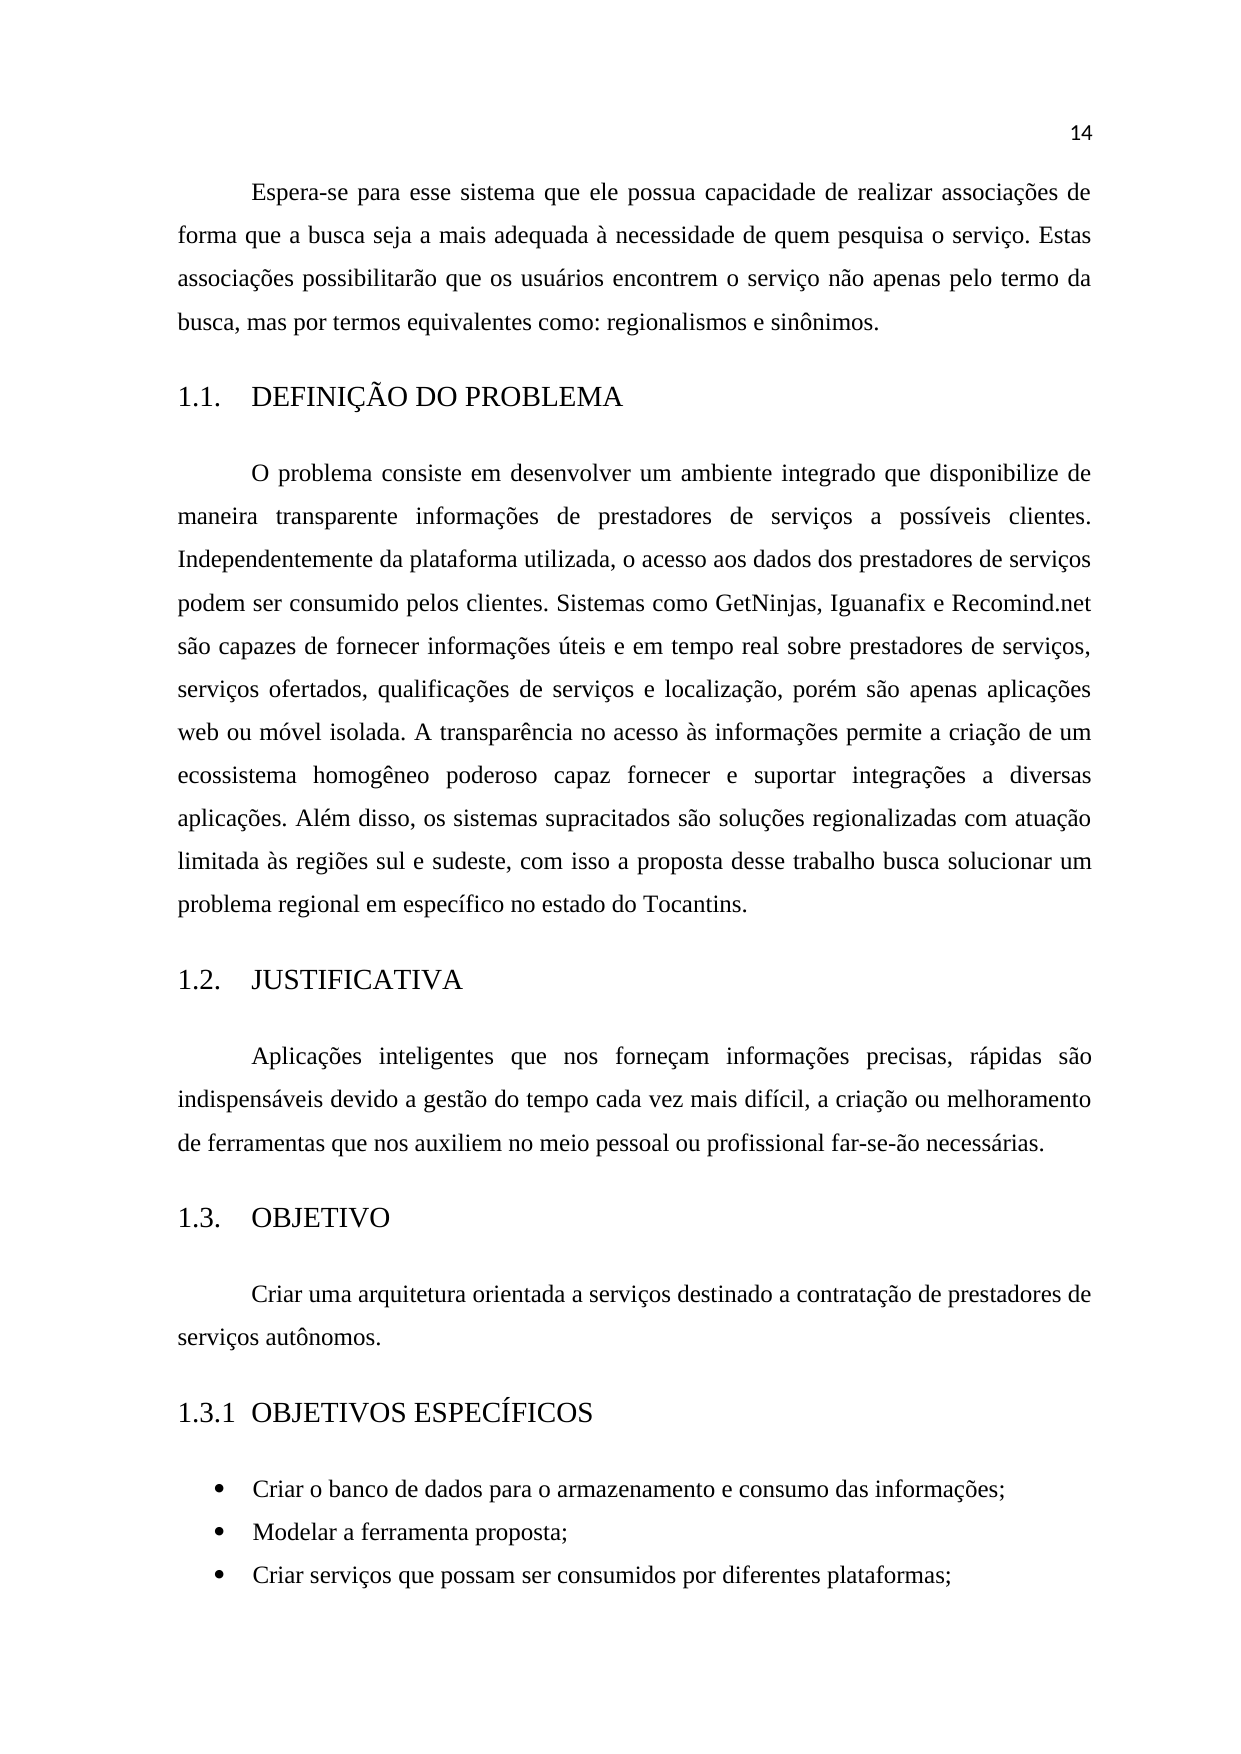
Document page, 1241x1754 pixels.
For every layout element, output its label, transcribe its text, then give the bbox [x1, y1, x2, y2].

text Espera-se para esse sistema que ele possua capacidade de realizar associações de forma que a busca seja a mais adequada à necessidade de quem pesquisa o serviço. Estas associações possibilitarão que os usuários encontrem o serviço não apenas pelo termo da busca, mas por termos equivalentes como: regionalismos e sinônimos. [177, 177, 1092, 335]
subtitle JUSTIFICATIVA [177, 962, 1092, 995]
subtitle OBJETIVO [177, 1200, 1092, 1233]
text Criar uma arquitetura orientada a serviços destinado a contratação de prestadores de serviços autônomos. [177, 1279, 1092, 1351]
list Criar serviços que possam ser consumidos por diferentes plataformas; [215, 1561, 1092, 1589]
list Modelar a ferramenta proposta; [215, 1517, 1092, 1546]
list Criar o banco de dados para o armazenamento e consumo das informações; [215, 1474, 1092, 1503]
text Aplicações inteligentes que nos forneçam informações precisas, rápidas são indispensáveis devido a gestão do tempo cada vez mais difícil, a criação ou melhoramento de ferramentas que nos auxiliem no meio pessoal ou profissional far-se-ão necessárias. [177, 1041, 1092, 1156]
text O problema consiste em desenvolver um ambiente integrado que disponibilize de maneira transparente informações de prestadores de serviços a possíveis clientes. Independentemente da plataforma utilizada, o acesso aos dados dos prestadores de serviços podem ser consumido pelos clientes. Sistemas como GetNinjas, Iguanafix e Recomind.net são capazes de fornecer informações úteis e em tempo real sobre prestadores de serviços, serviços ofertados, qualificações de serviços e localização, porém são apenas aplicações web ou móvel isolada. A transparência no acesso às informações permite a criação de um ecossistema homogêneo poderoso capaz fornecer e suportar integrações a diversas aplicações. Além disso, os sistemas supracitados são soluções regionalizadas com atuação limitada às regiões sul e sudeste, com isso a proposta desse trabalho busca solucionar um problema regional em específico no estado do Tocantins. [177, 458, 1092, 918]
subtitle Definição do Problema [177, 379, 1092, 412]
subtitle OBJETIVOS ESPECÍFICOS [177, 1395, 1092, 1428]
